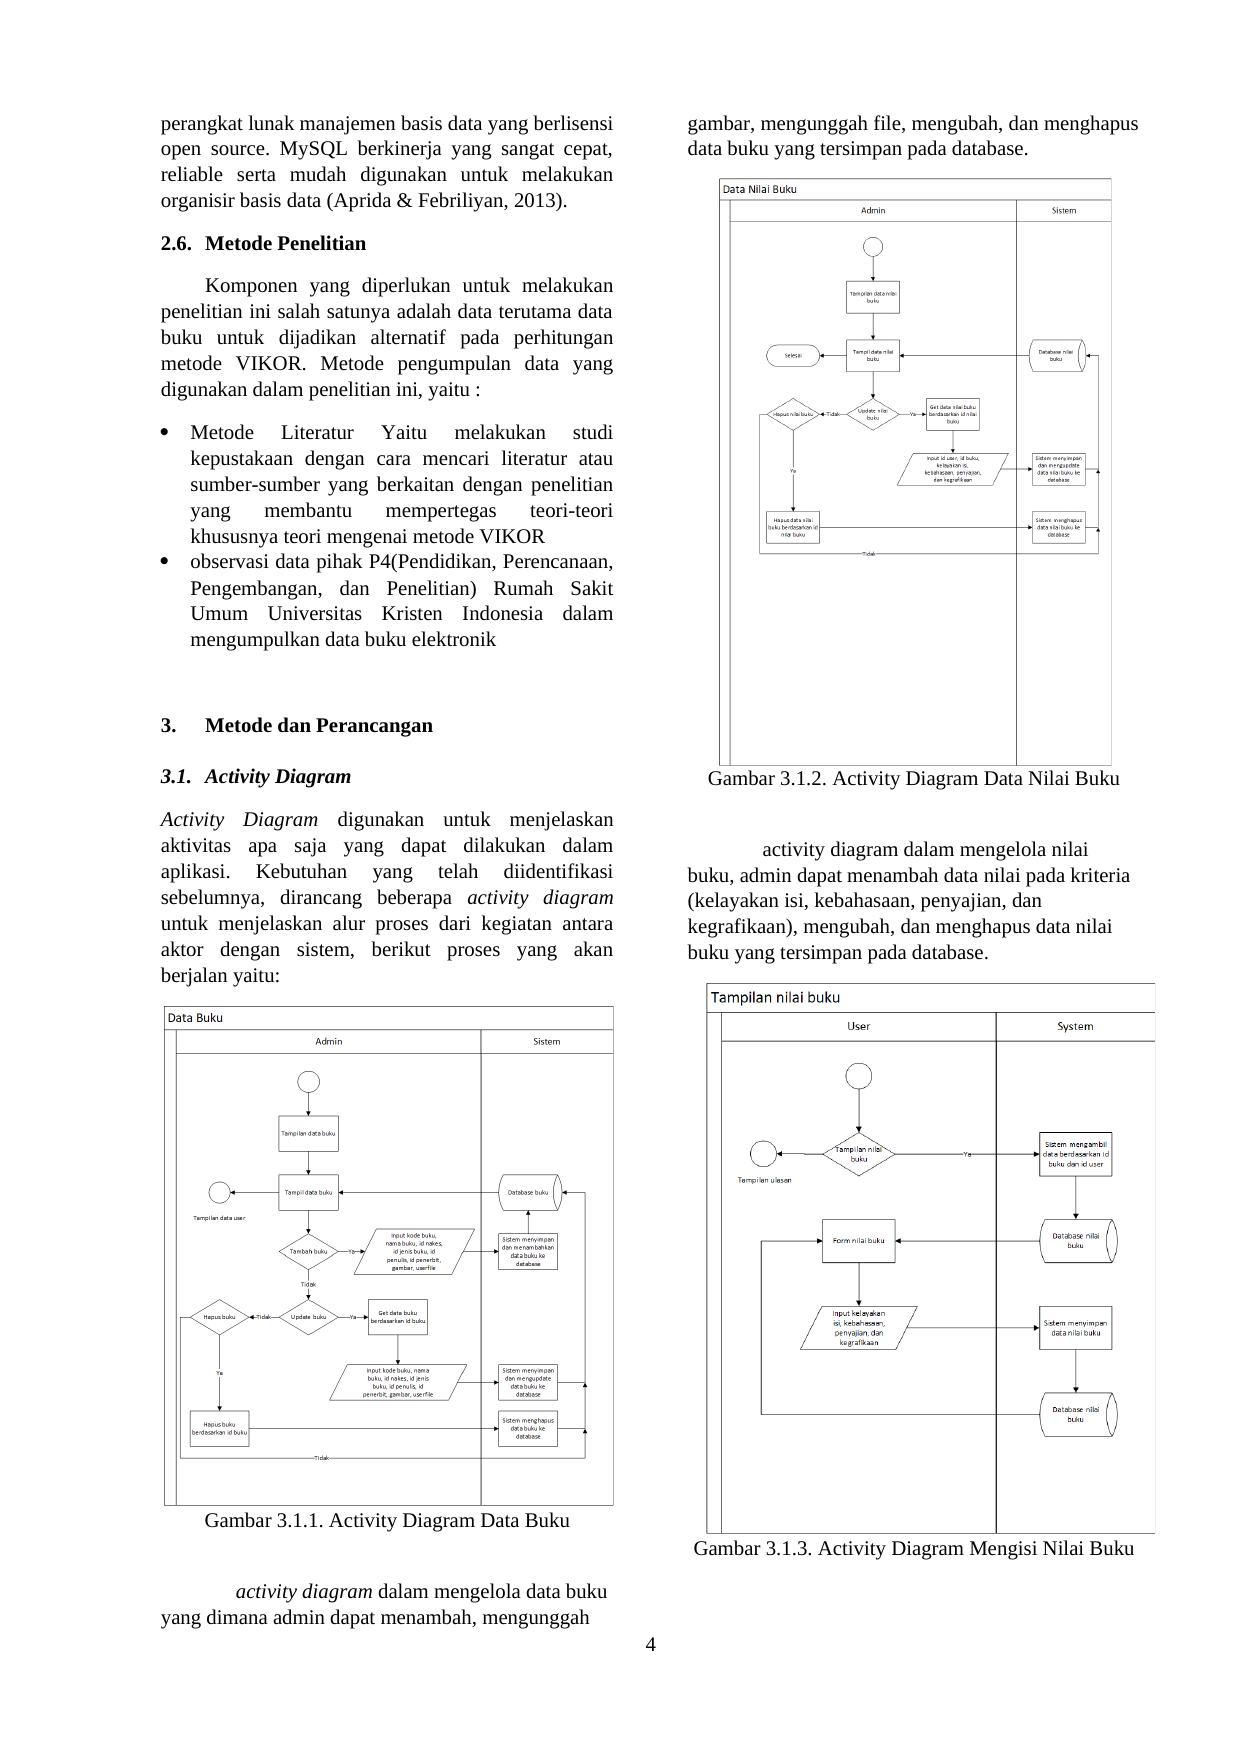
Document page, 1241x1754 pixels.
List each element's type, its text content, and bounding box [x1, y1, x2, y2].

list Metode dan Perancangan [161, 712, 614, 737]
text Gambar 3.1.3. Activity Diagram Mengisi Nilai Buku [687, 1535, 1140, 1559]
list Metode Literatur Yaitu melakukan studi kepustakaan dengan cara mencari literatur atau sumber-sumber yang berkaitan dengan penelitian yang membantu mempertegas teori-teori khususnya teori mengenai metode VIKOR [161, 420, 614, 548]
text activity diagram dalam mengelola data buku yang dimana admin dapat menambah, mengunggah gambar, mengunggah file, mengubah, dan menghapus data buku yang tersimpan pada database. [161, 1579, 614, 1629]
picture [716, 178, 1112, 766]
text Activity Diagram digunakan untuk menjelaskan aktivitas apa saja yang dapat dilakukan dalam aplikasi. Kebutuhan yang telah diidentifikasi sebelumnya, dirancang beberapa activity diagram untuk menjelaskan alur proses dari kegiatan antara aktor dengan sistem, berikut proses yang akan berjalan yaitu: [161, 807, 614, 987]
picture [702, 982, 1156, 1534]
text Gambar 3.1.1. Activity Diagram Data Buku [161, 1508, 614, 1532]
list Activity Diagram [161, 764, 614, 788]
picture [160, 1005, 614, 1506]
list observasi data pihak P4(Pendidikan, Perencanaan, Pengembangan, dan Penelitian) Rumah Sakit Umum Universitas Kristen Indonesia dalam mengumpulkan data buku elektronik [161, 549, 614, 651]
list Metode Penelitian [161, 231, 614, 255]
text activity diagram dalam mengelola nilai buku, admin dapat menambah data nilai pada kriteria (kelayakan isi, kebahasaan, penyajian, dan kegrafikaan), mengubah, dan menghapus data nilai buku yang tersimpan pada database. [687, 837, 1140, 964]
text Komponen yang diperlukan untuk melakukan penelitian ini salah satunya adalah data terutama data buku untuk dijadikan alternatif pada perhitungan metode VIKOR. Metode pengumpulan data yang digunakan dalam penelitian ini, yaitu : [161, 273, 614, 401]
text activity diagram dalam mengelola data buku yang dimana admin dapat menambah, mengunggah gambar, mengunggah file, mengubah, dan menghapus data buku yang tersimpan pada database. [687, 110, 1140, 160]
